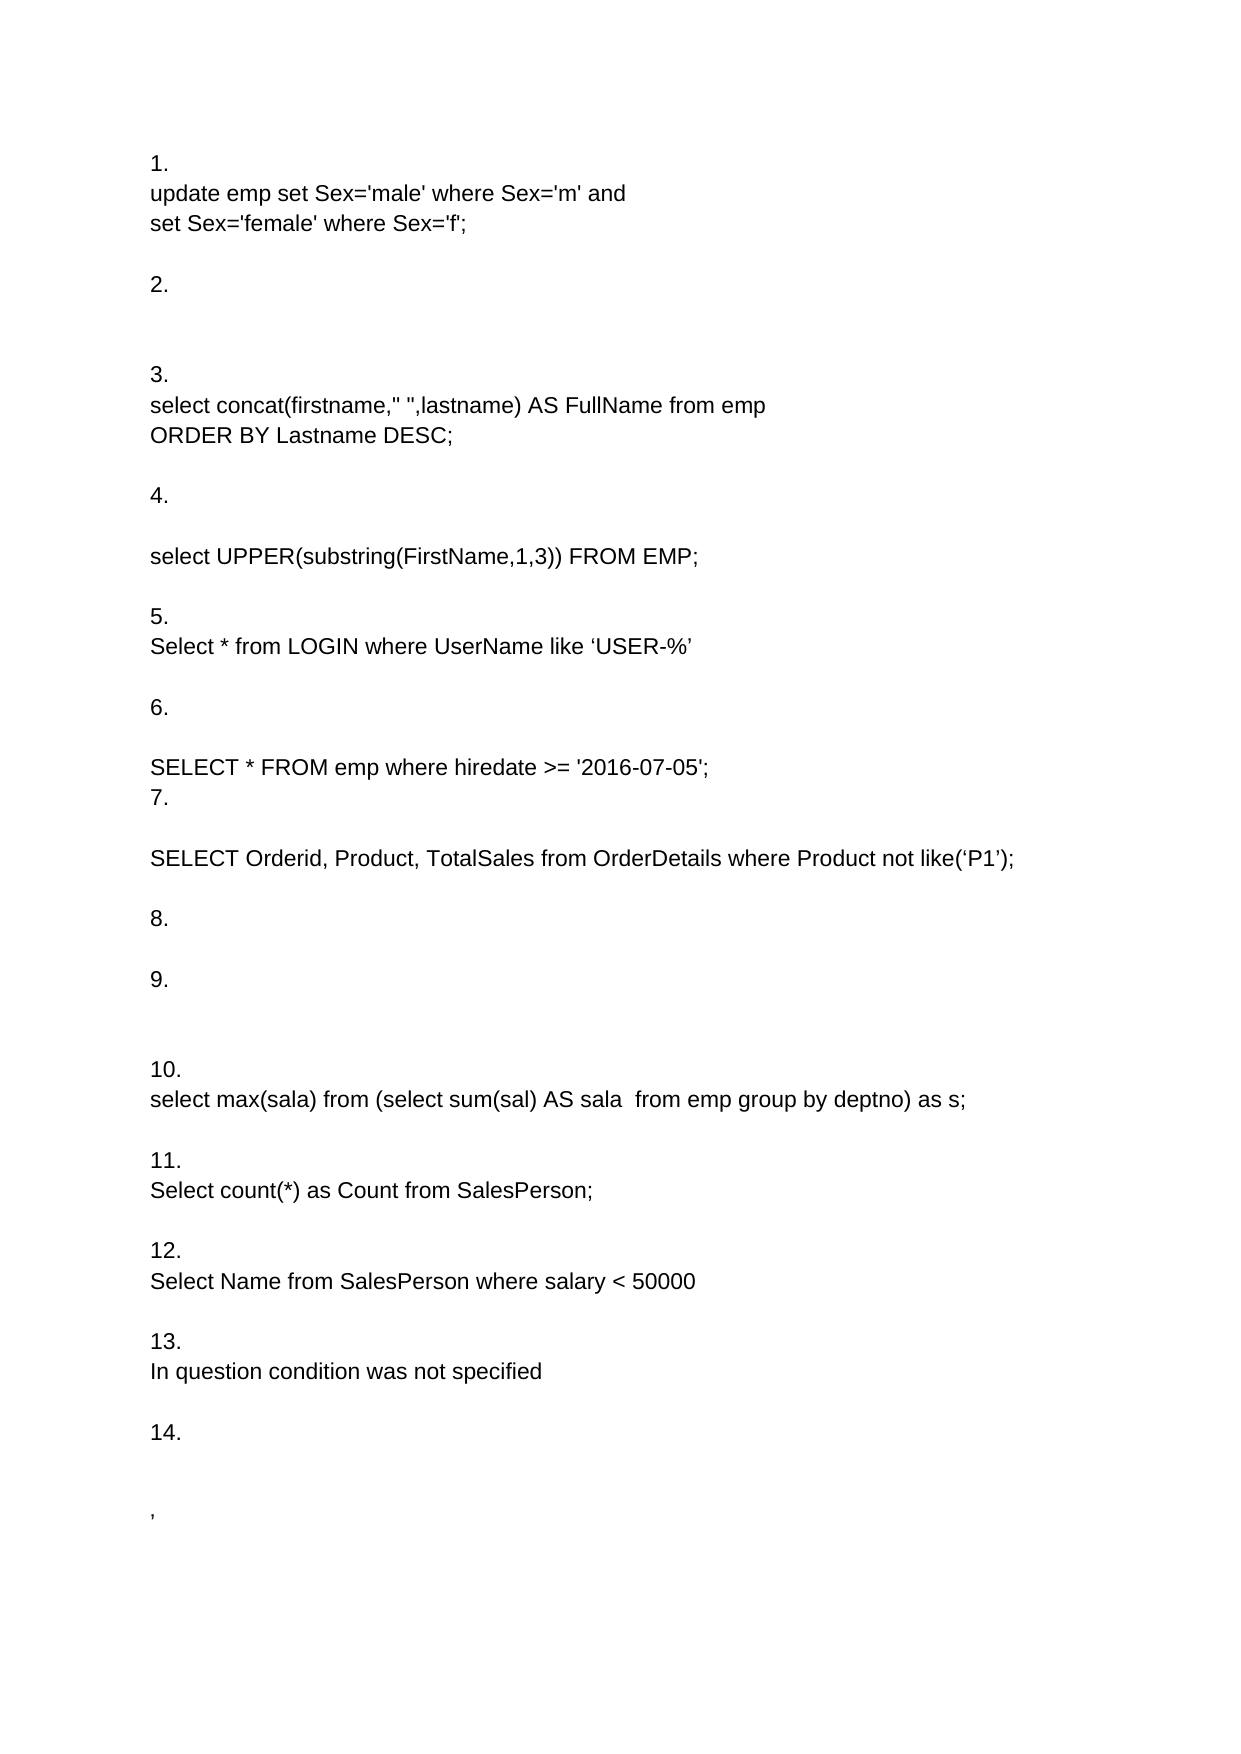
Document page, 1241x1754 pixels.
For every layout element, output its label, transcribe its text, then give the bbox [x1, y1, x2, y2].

text 4. [150, 482, 1090, 509]
text 2. [150, 271, 1090, 297]
text update emp set Sex='male' where Sex='m' and [150, 180, 1090, 207]
text select UPPER(substring(FirstName,1,3)) FROM EMP; [150, 543, 1090, 569]
text 7. [150, 784, 1090, 811]
text Select * from LOGIN where UserName like ‘USER-%’ [150, 633, 1090, 660]
text 6. [150, 694, 1090, 720]
text 11. [150, 1147, 1090, 1173]
text select concat(firstname," ",lastname) AS FullName from emp [150, 392, 1090, 418]
text 1. [150, 150, 1090, 176]
text 12. [150, 1237, 1090, 1264]
text Select Name from SalesPerson where salary < 50000 [150, 1268, 1090, 1294]
text 8. [150, 905, 1090, 932]
text 13. [150, 1328, 1090, 1354]
text ’ [150, 1509, 1090, 1536]
text select max(sala) from (select sum(sal) AS sala from emp group by deptno) as s; [150, 1086, 1090, 1113]
text In question condition was not specified [150, 1358, 1090, 1385]
text 10. [150, 1056, 1090, 1083]
text 5. [150, 603, 1090, 629]
text 9. [150, 966, 1090, 992]
text SELECT * FROM emp where hiredate >= '2016-07-05'; [150, 754, 1090, 781]
text Select count(*) as Count from SalesPerson; [150, 1177, 1090, 1203]
text 14. [150, 1419, 1090, 1445]
text set Sex='female' where Sex='f'; [150, 210, 1090, 237]
text 3. [150, 361, 1090, 388]
text ORDER BY Lastname DESC; [150, 422, 1090, 448]
text SELECT Orderid, Product, TotalSales from OrderDetails where Product not like(‘P1’); [150, 845, 1090, 871]
